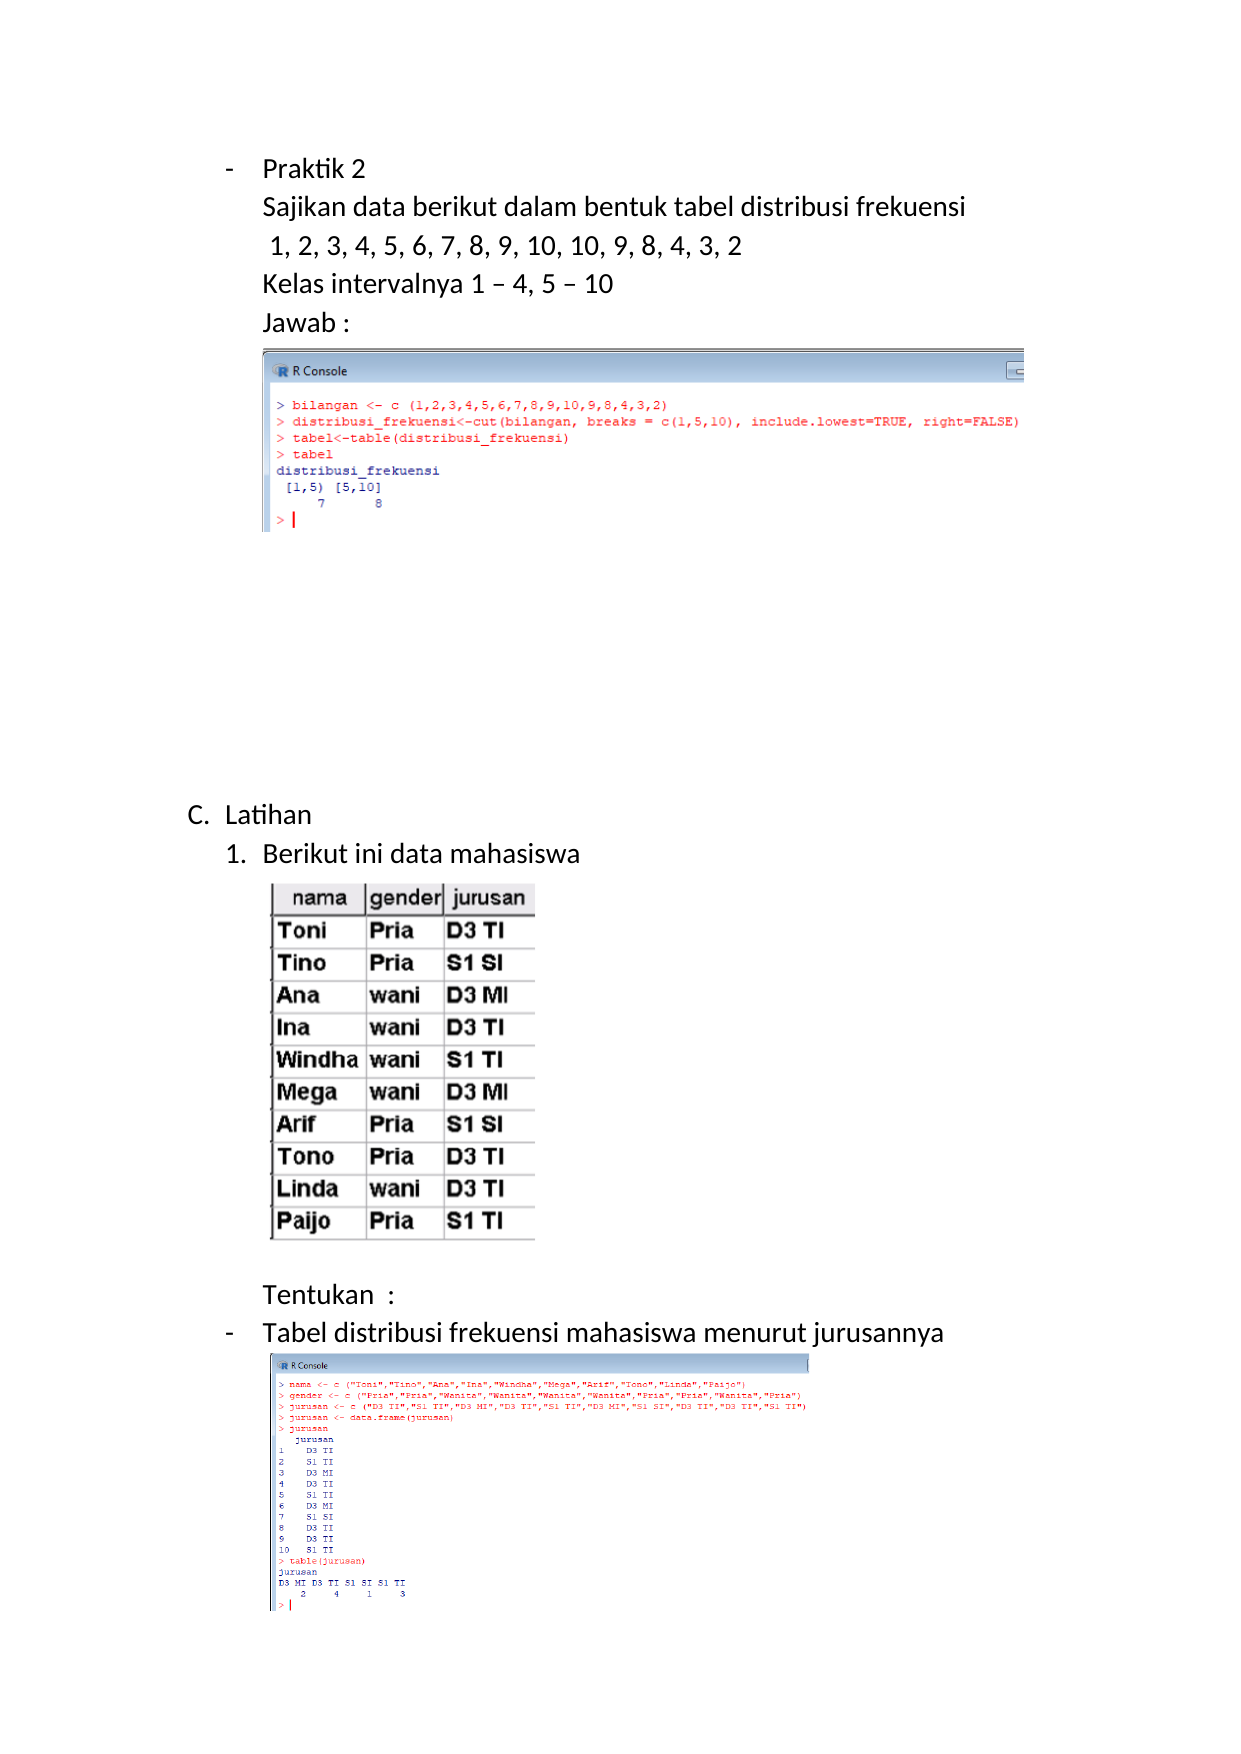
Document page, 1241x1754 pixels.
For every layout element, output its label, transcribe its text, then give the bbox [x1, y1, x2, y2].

list Jawab : [262, 304, 1090, 339]
list Berikut ini data mahasiswa [225, 835, 1090, 871]
list Kelas intervalnya 1 – 4, 5 – 10 [262, 265, 1090, 301]
list Tentukan : [262, 1276, 1090, 1311]
list Tabel distribusi frekuensi mahasiswa menurut jurusannya [225, 1314, 1090, 1350]
picture [269, 881, 537, 1243]
list 1, 2, 3, 4, 5, 6, 7, 8, 9, 10, 10, 9, 8, 4, 3, 2 [262, 227, 1090, 262]
list Praktik 2 [225, 150, 1090, 186]
list Latihan [187, 796, 1090, 832]
picture [262, 348, 1024, 532]
list Sajikan data berikut dalam bentuk tabel distribusi frekuensi [262, 188, 1090, 224]
picture [270, 1353, 810, 1611]
